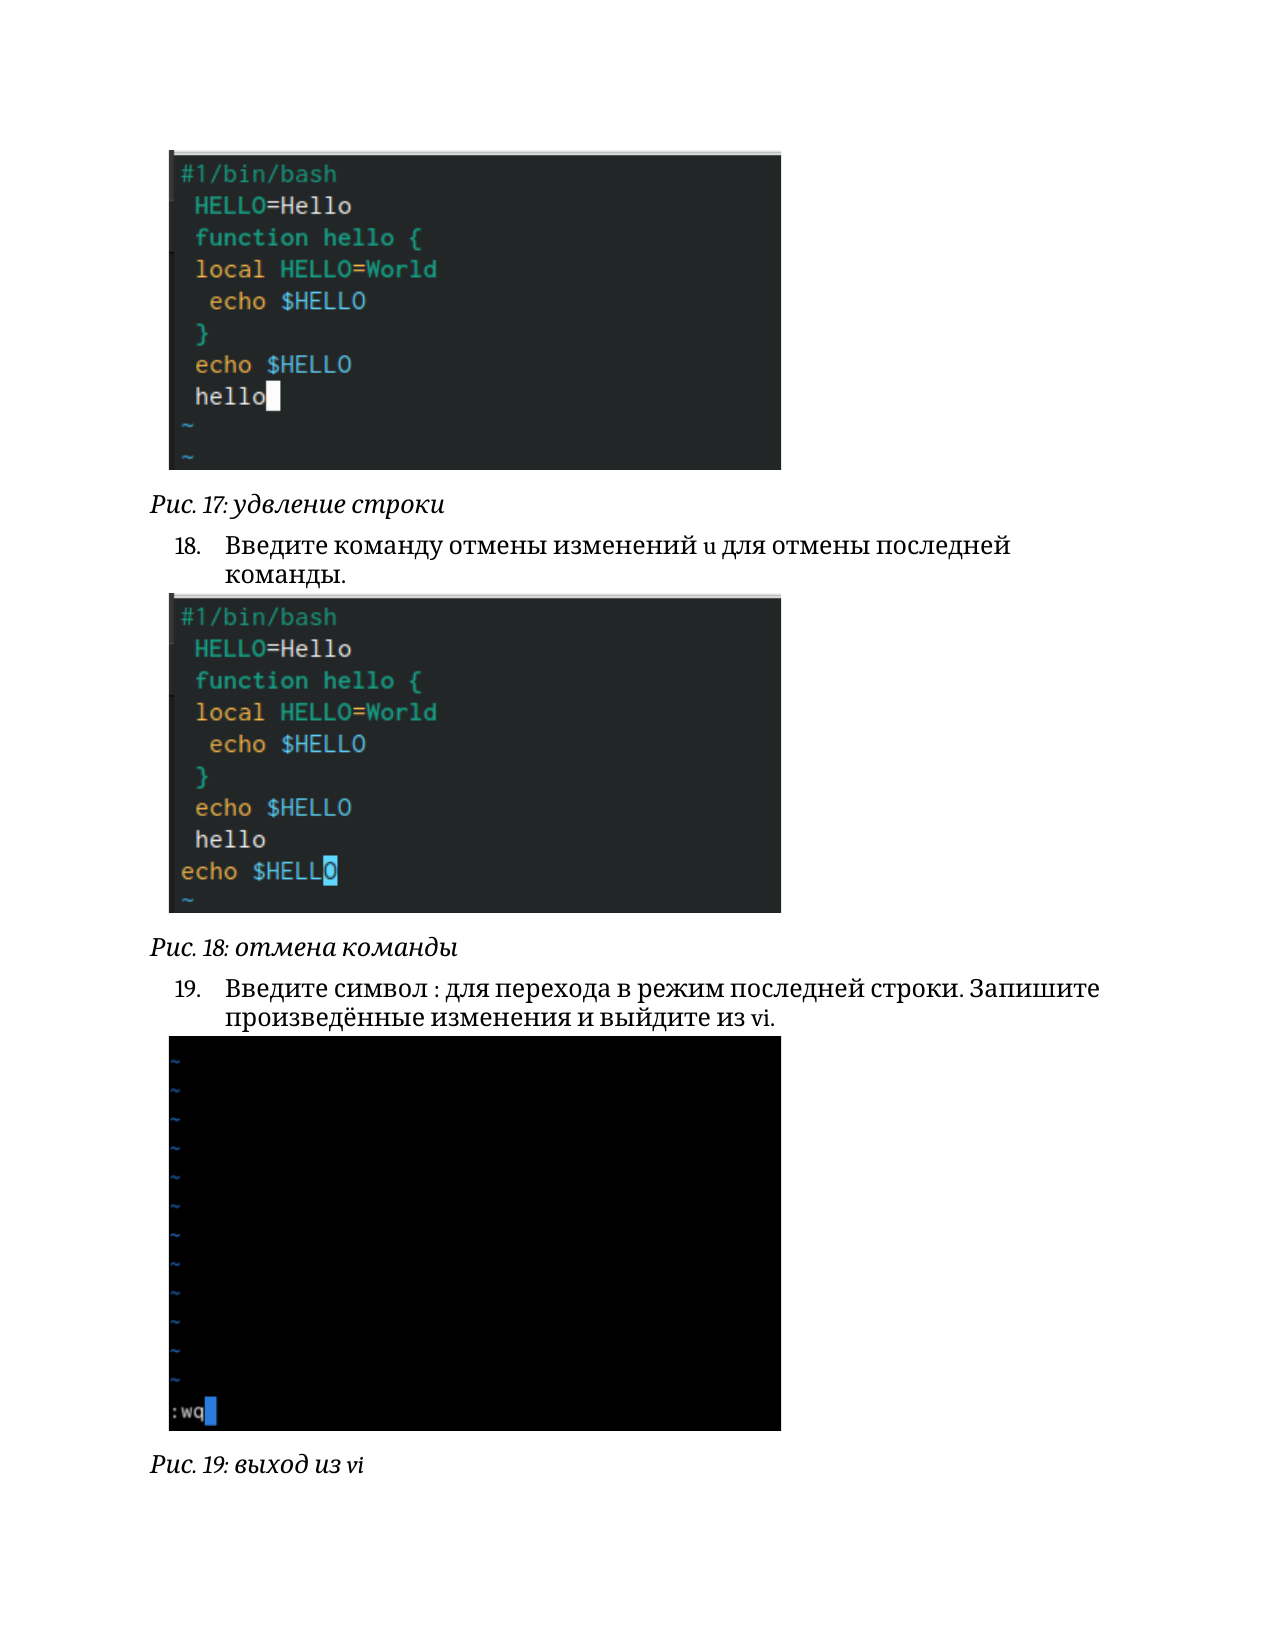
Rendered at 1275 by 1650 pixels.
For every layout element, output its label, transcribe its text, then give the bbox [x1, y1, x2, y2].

list Введите символ : для перехода в режим последней строки. Запишите произведённые изменения и выйдите из vi. [175, 975, 1125, 1032]
text Рис. 18: отмена команды [150, 933, 1125, 962]
picture [168, 1036, 782, 1431]
text Рис. 17: удвление строки [150, 491, 1125, 519]
picture [168, 593, 782, 913]
text Рис. 19: выход из vi [150, 1451, 1125, 1480]
picture [168, 150, 782, 470]
list Введите команду отмены изменений u для отмены последней команды. [175, 532, 1125, 589]
